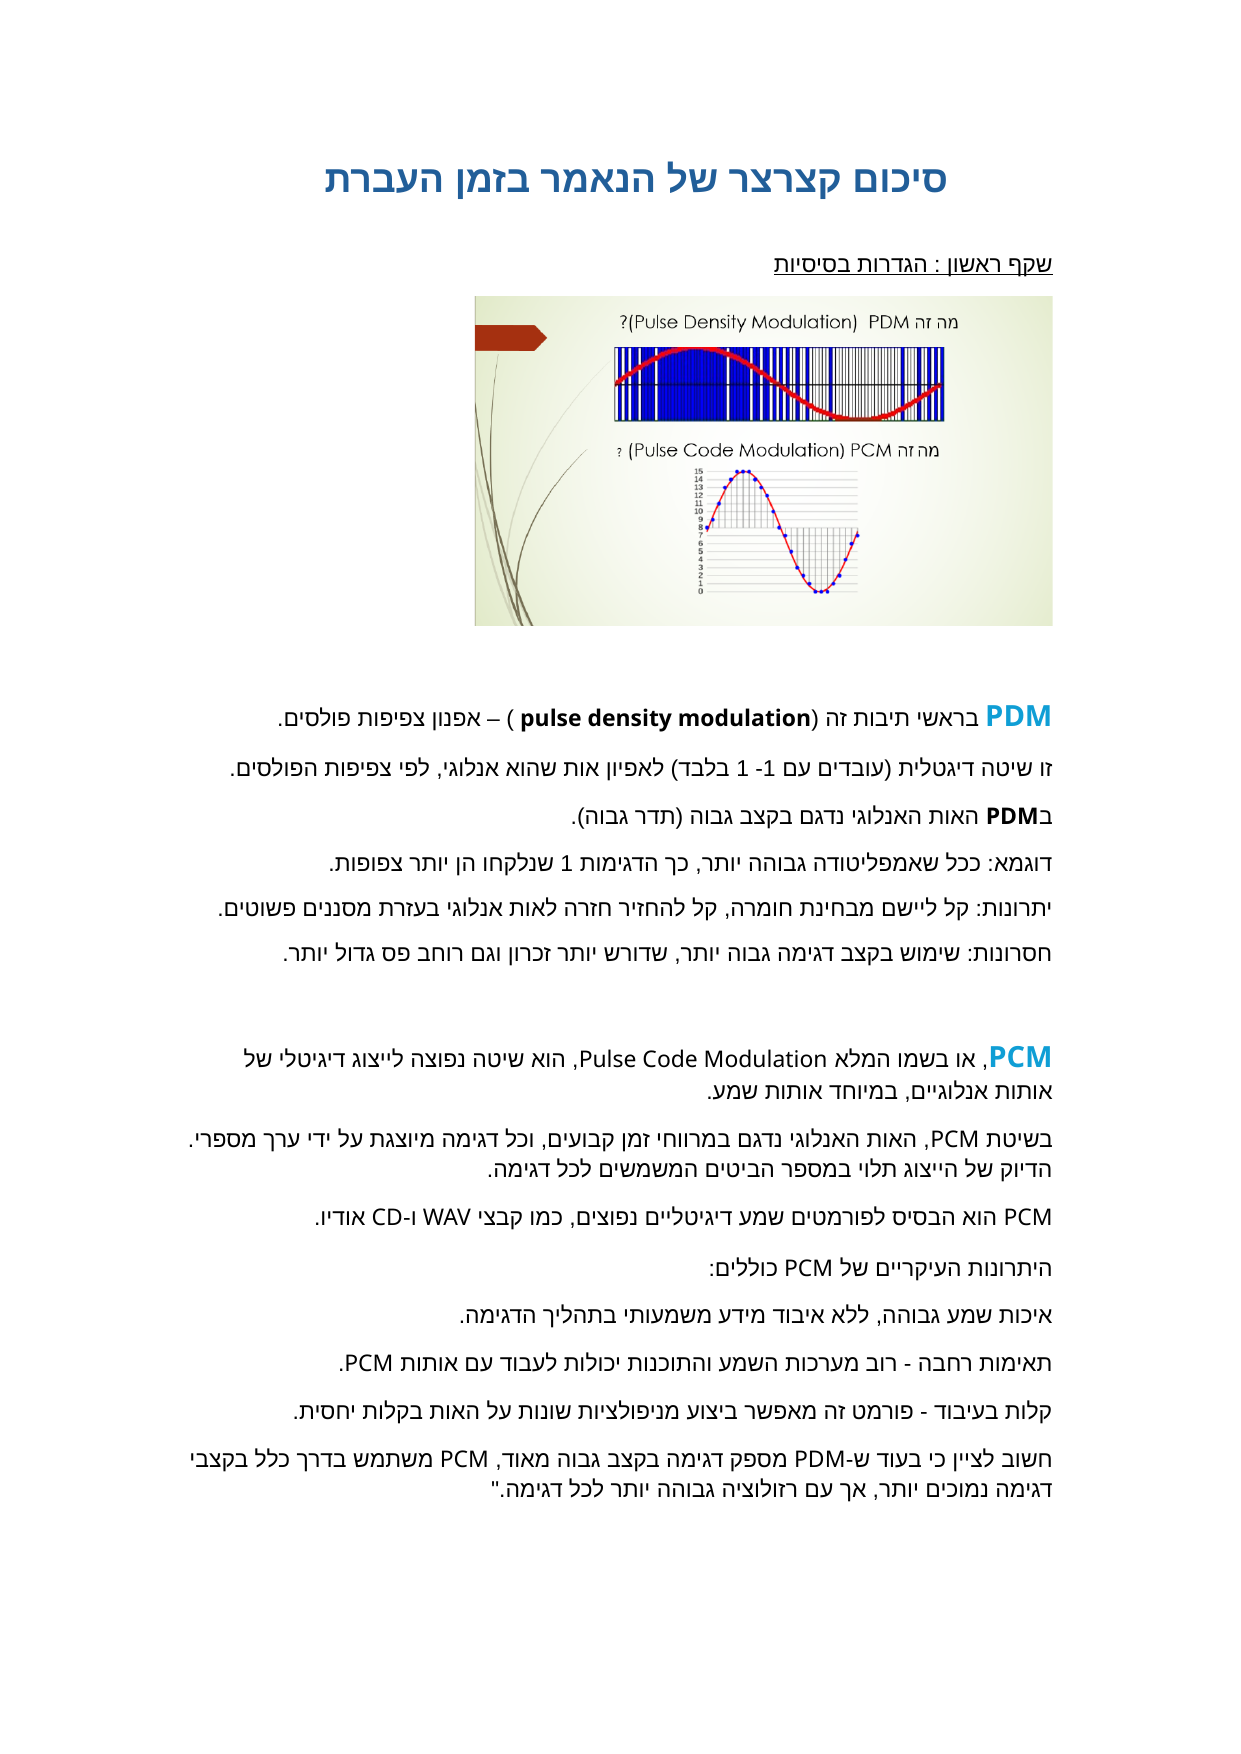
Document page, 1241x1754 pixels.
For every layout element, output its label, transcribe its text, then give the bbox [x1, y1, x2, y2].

text בשיטת PCM, האות האנלוגי נדגם במרווחי זמן קבועים, וכל דגימה מיוצגת על ידי ערך מספרי. הדיוק של הייצוג תלוי במספר הביטים המשמשים לכל דגימה. [187, 1123, 1053, 1182]
text PCM, או בשמו המלא Pulse Code Modulation, הוא שיטה נפוצה לייצוג דיגיטלי של אותות אנלוגיים, במיוחד אותות שמע. [187, 1036, 1053, 1104]
text תאימות רחבה - רוב מערכות השמע והתוכנות יכולות לעבוד עם אותות PCM. [187, 1347, 1053, 1378]
text קלות בעיבוד - פורמט זה מאפשר ביצוע מניפולציות שונות על האות בקלות יחסית. [187, 1398, 1053, 1424]
text שקף ראשון : הגדרות בסיסיות [187, 251, 1053, 277]
text PDM בראשי תיבות זה (pulse density modulation ) – אפנון צפיפות פולסים. [187, 695, 1053, 735]
text PCM הוא הבסיס לפורמטים שמע דיגיטליים נפוצים, כמו קבצי WAV ו-CD אודיו. [187, 1201, 1053, 1232]
text דוגמא: ככל שאמפליטודה גבוהה יותר, כך הדגימות 1 שנלקחו הן יותר צפופות. [187, 850, 1053, 877]
text יתרונות: קל ליישם מבחינת חומרה, קל להחזיר חזרה לאות אנלוגי בעזרת מסננים פשוטים. [187, 895, 1053, 922]
text חשוב לציין כי בעוד ש-PDM מספק דגימה בקצב גבוה מאוד, PCM משתמש בדרך כלל בקצבי דגימה נמוכים יותר, אך עם רזולוציה גבוהה יותר לכל דגימה." [187, 1443, 1053, 1502]
text איכות שמע גבוהה, ללא איבוד מידע משמעותי בתהליך הדגימה. [187, 1302, 1053, 1328]
text חסרונות: שימוש בקצב דגימה גבוה יותר, שדורש יותר זכרון וגם רוחב פס גדול יותר. [187, 940, 1053, 967]
text זו שיטה דיגטלית (עובדים עם 1- 1 בלבד) לאפיון אות שהוא אנלוגי, לפי צפיפות הפולסים. [187, 755, 1053, 781]
text היתרונות העיקריים של PCM כוללים: [187, 1252, 1053, 1283]
picture [474, 296, 1053, 626]
text בPDM האות האנלוגי נדגם בקצב גבוה (תדר גבוה). [187, 800, 1053, 831]
